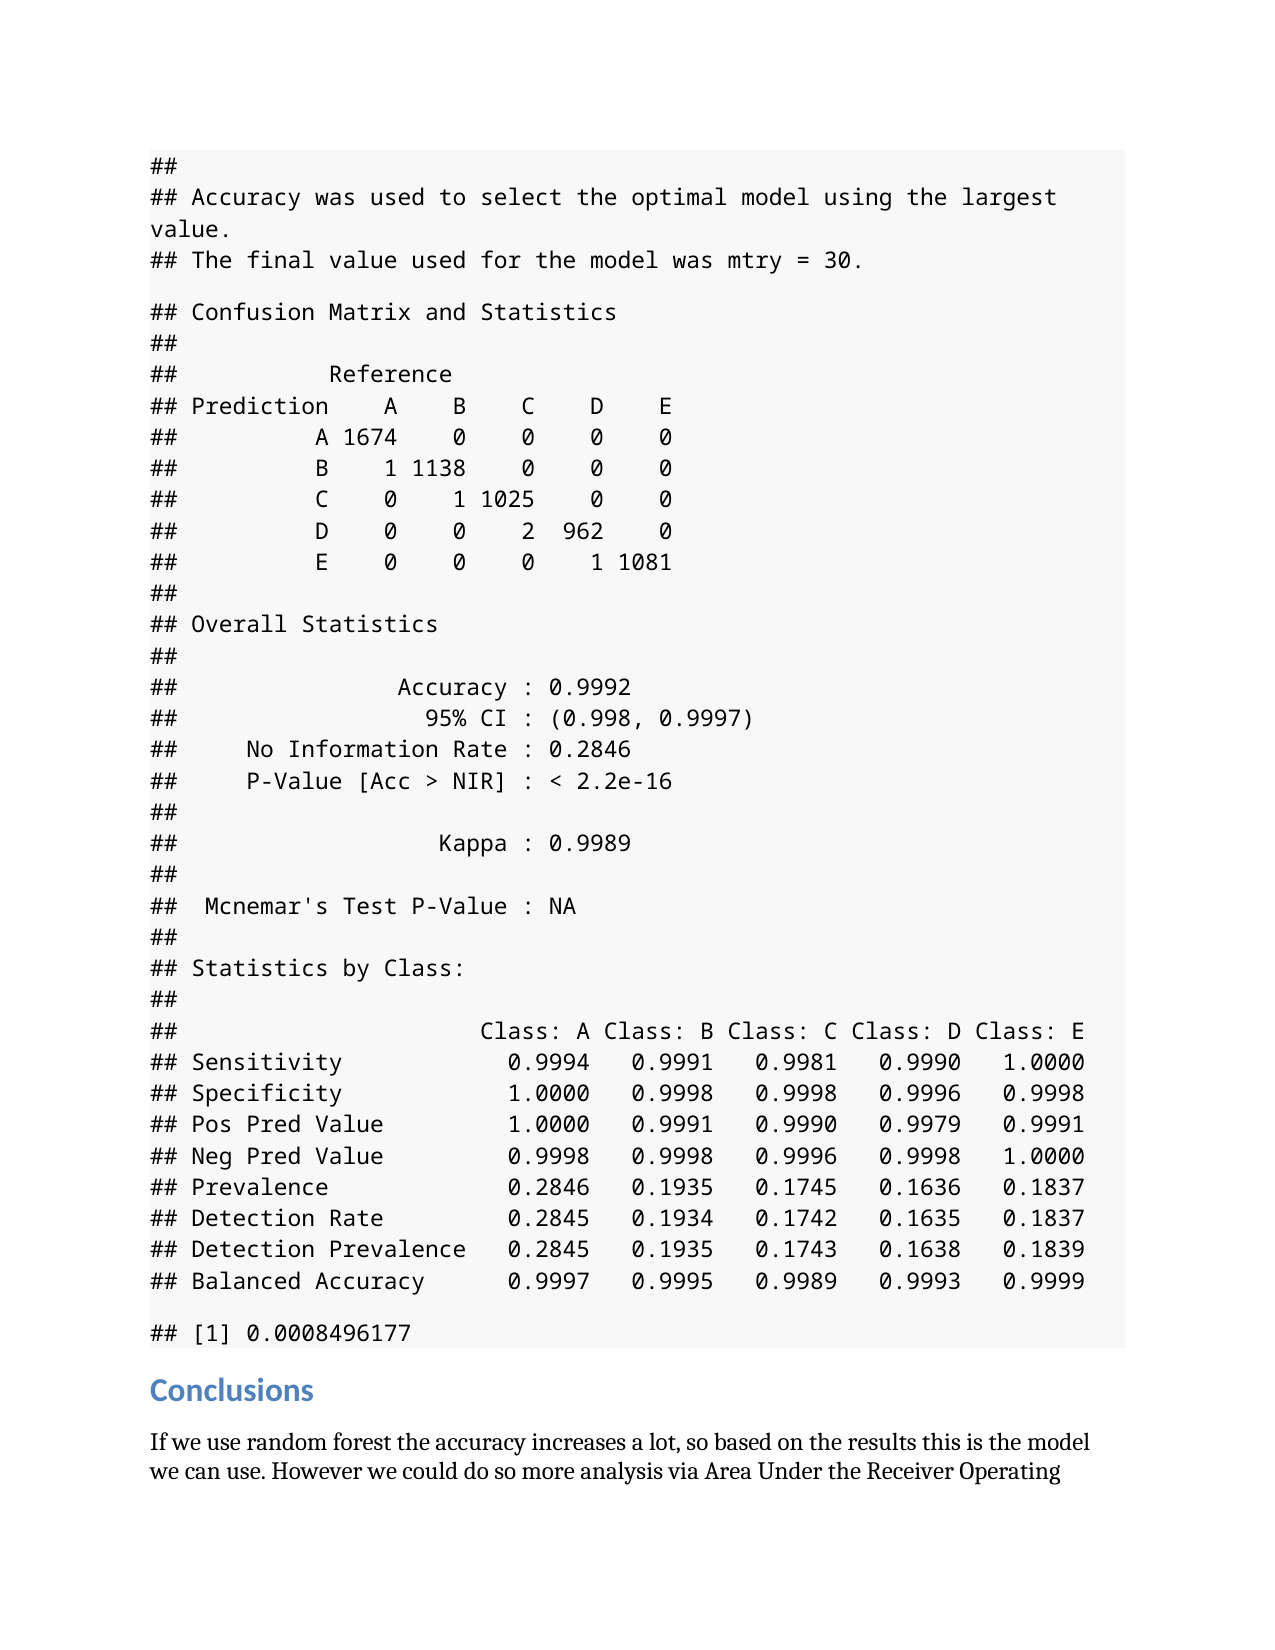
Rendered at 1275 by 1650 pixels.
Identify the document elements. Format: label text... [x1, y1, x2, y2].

text ## Confusion Matrix and Statistics ## ## Reference ## Prediction A B C D E ## A 1674 0 0 0 0 ## B 1 1138 0 0 0 ## C 0 1 1025 0 0 ## D 0 0 2 962 0 ## E 0 0 0 1 1081 ## ## Overall Statistics ## ## Accuracy : 0.9992 ## 95% CI : (0.998, 0.9997) ## No Information Rate : 0.2846 ## P-Value [Acc > NIR] : < 2.2e-16 ## ## Kappa : 0.9989 ## ## Mcnemar's Test P-Value : NA ## ## Statistics by Class: ## ## Class: A Class: B Class: C Class: D Class: E ## Sensitivity 0.9994 0.9991 0.9981 0.9990 1.0000 ## Specificity 1.0000 0.9998 0.9998 0.9996 0.9998 ## Pos Pred Value 1.0000 0.9991 0.9990 0.9979 0.9991 ## Neg Pred Value 0.9998 0.9998 0.9996 0.9998 1.0000 ## Prevalence 0.2846 0.1935 0.1745 0.1636 0.1837 ## Detection Rate 0.2845 0.1934 0.1742 0.1635 0.1837 ## Detection Prevalence 0.2845 0.1935 0.1743 0.1638 0.1839 ## Balanced Accuracy 0.9997 0.9995 0.9989 0.9993 0.9999 [150, 296, 1125, 1296]
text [150, 150, 1125, 275]
text ## [1] 0.0008496177 [150, 1317, 1125, 1348]
subtitle Conclusions [150, 1369, 1125, 1409]
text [150, 1428, 1125, 1486]
